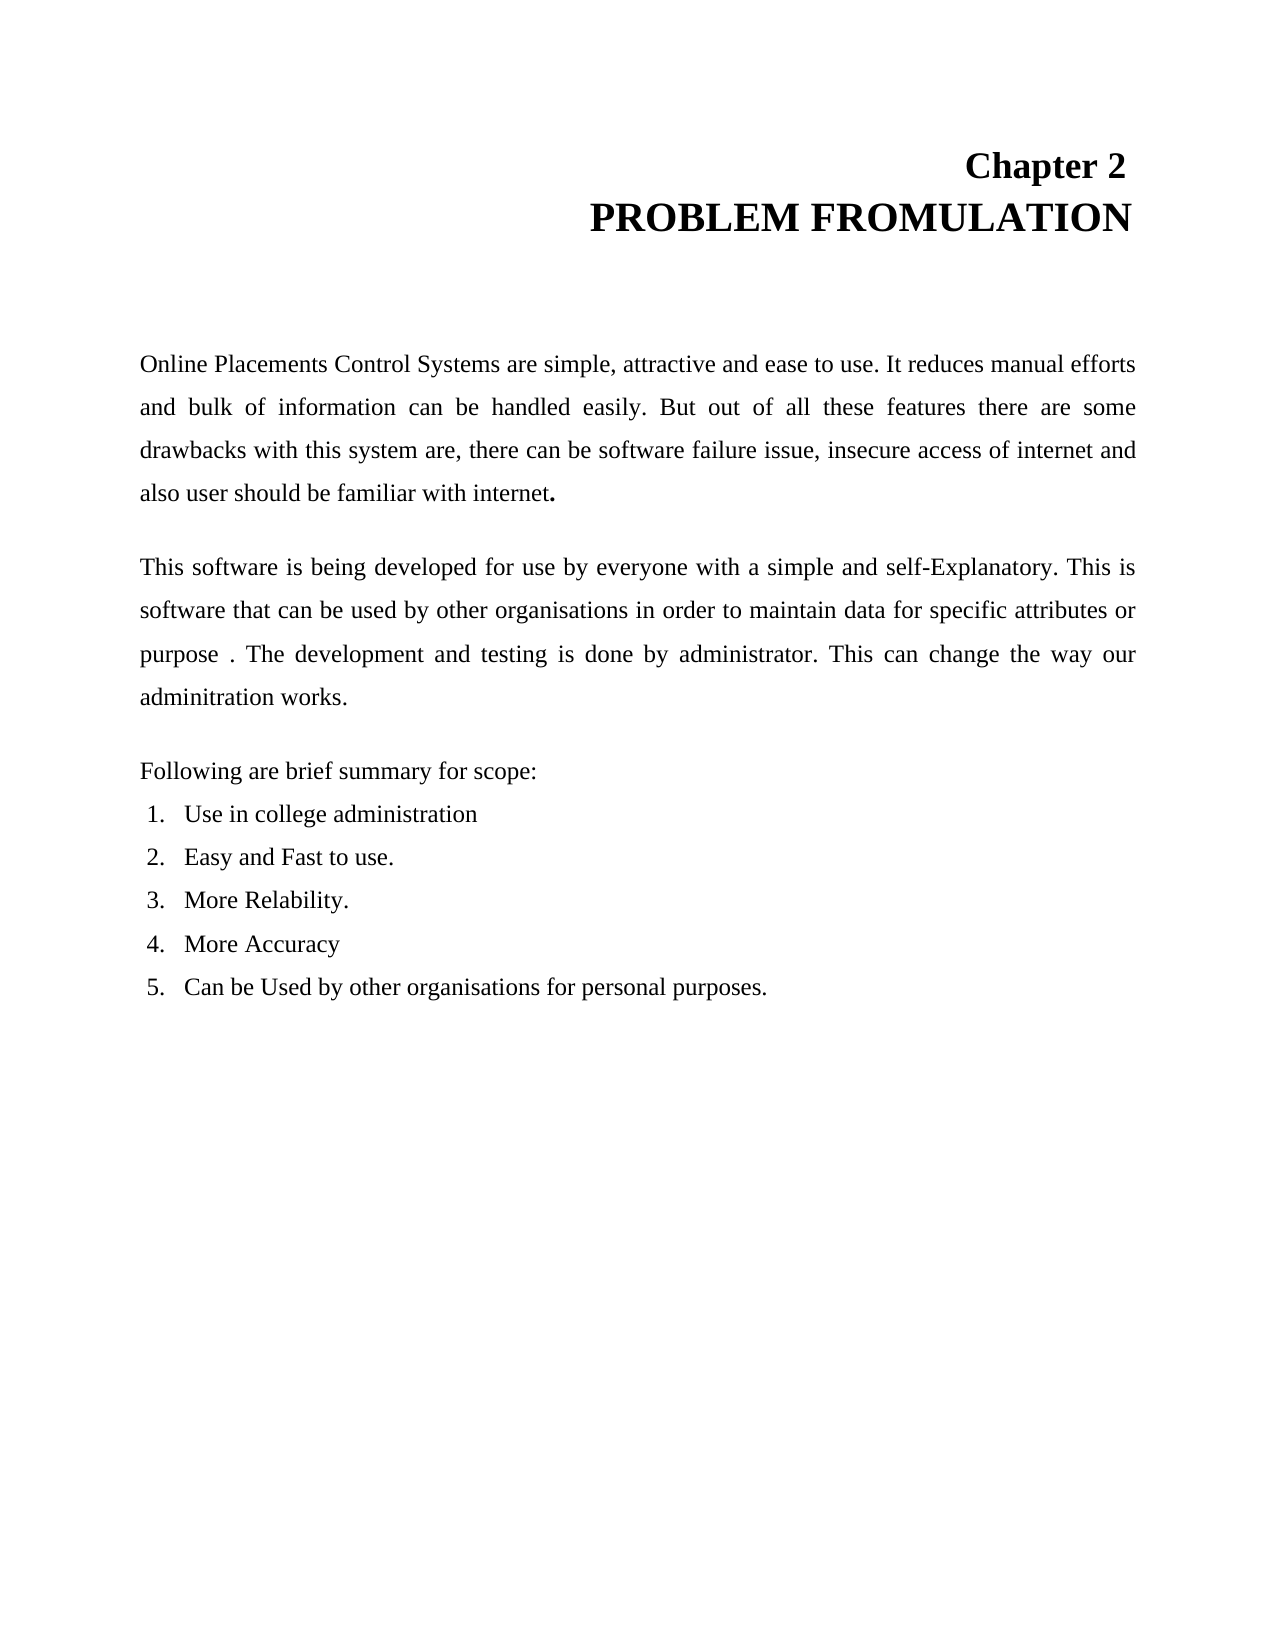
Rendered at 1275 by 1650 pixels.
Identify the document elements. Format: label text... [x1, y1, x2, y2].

list More Accuracy [146, 929, 1106, 957]
text PROBLEM FROMULATION [589, 193, 1137, 241]
text This software is being developed for use by everyone with a simple and self-Explanatory. This is software that can be used by other organisations in order to maintain data for specific attributes or purpose . The development and testing is done by administrator. This can change the way our adminitration works. [139, 552, 1137, 711]
text Online Placements Control Systems are simple, attractive and ease to use. It reduces manual efforts and bulk of information can be handled easily. But out of all these features there are some drawbacks with this system are, there can be software failure issue, insecure access of internet and also user should be familiar with internet. [139, 349, 1137, 507]
list Use in college administration [146, 799, 1106, 828]
text Chapter 2 [964, 144, 1137, 187]
list More Relability. [146, 886, 1106, 914]
list Easy and Fast to use. [146, 842, 1106, 871]
list Can be Used by other organisations for personal purposes. [146, 972, 1106, 1001]
text Following are brief summary for scope: [139, 756, 1137, 785]
